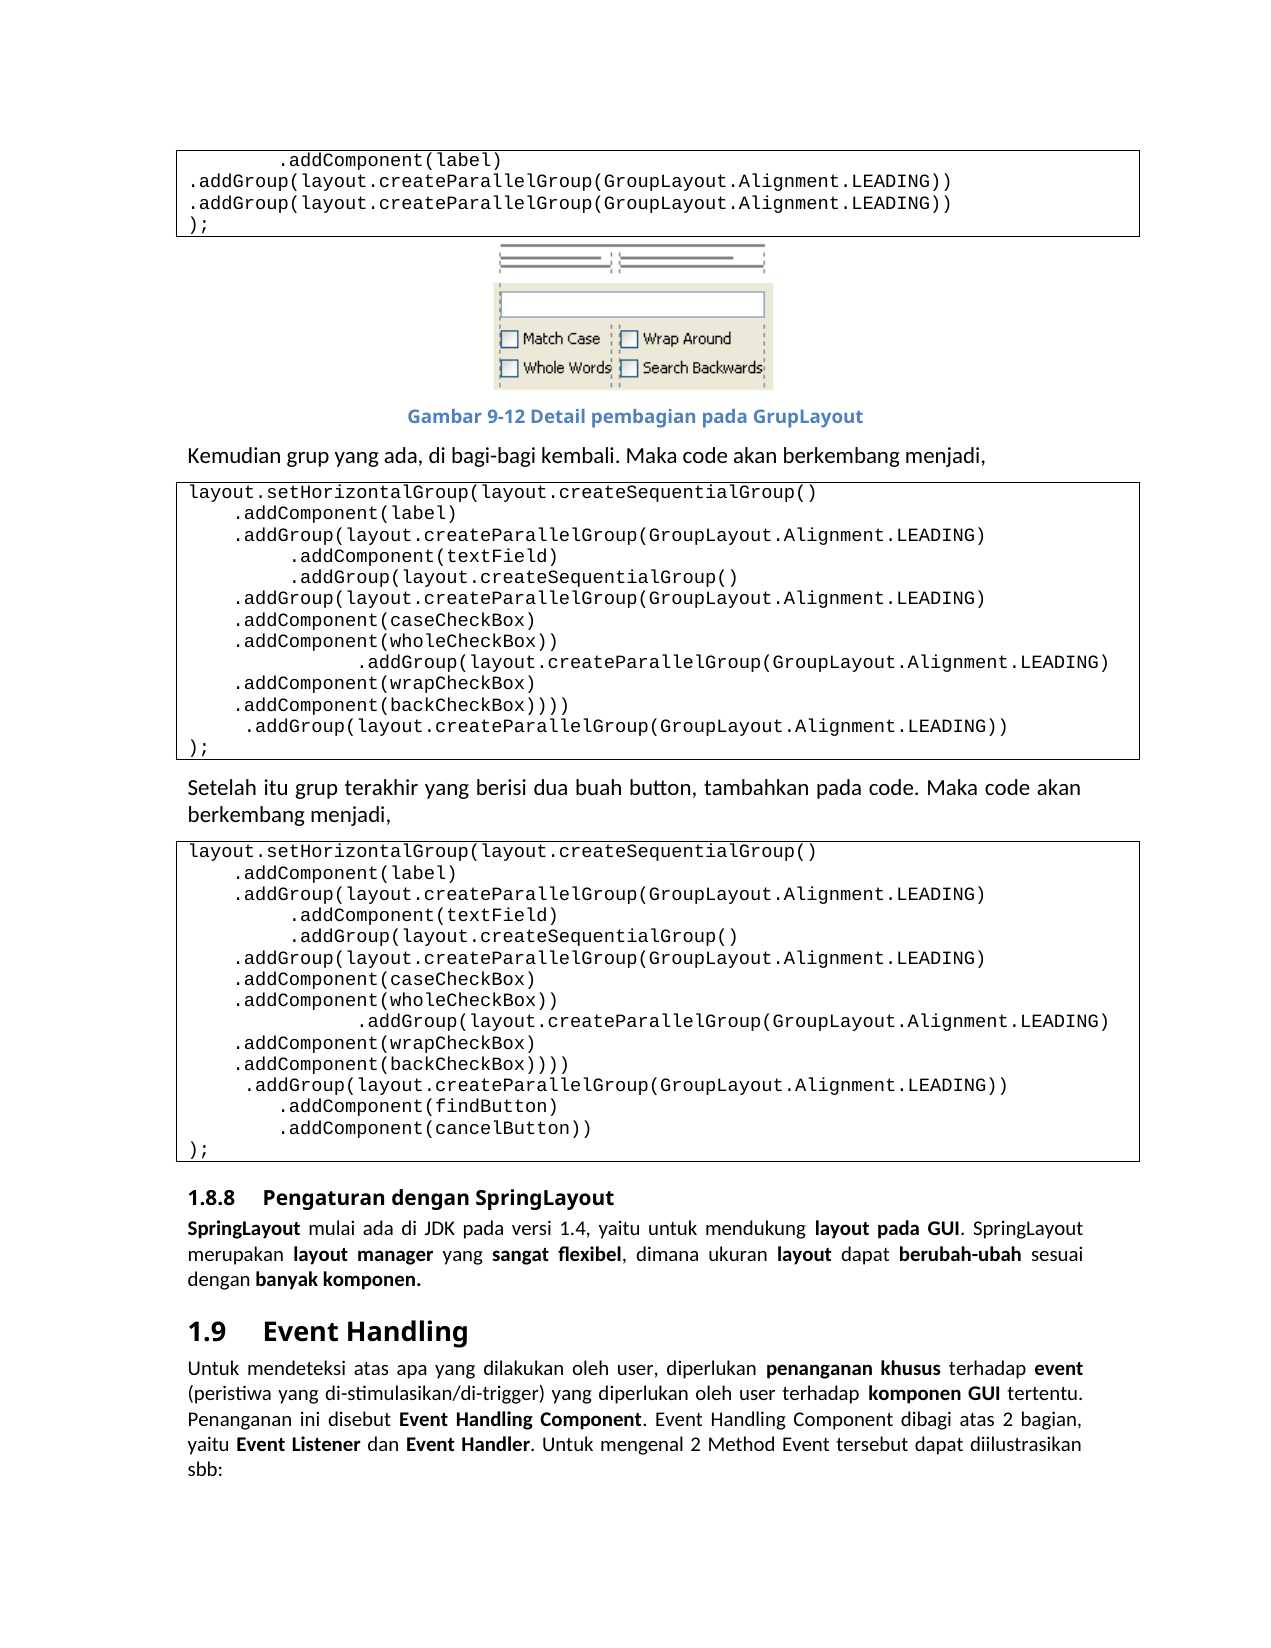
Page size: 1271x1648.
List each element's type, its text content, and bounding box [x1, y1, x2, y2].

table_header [177, 151, 1139, 236]
text Kemudian grup yang ada, di bagi-bagi kembali. Maka code akan berkembang menjadi, [187, 441, 1083, 469]
table_header layout.setHorizontalGroup(layout.createSequentialGroup() .addComponent(label) .addGroup(layout.createParallelGroup(GroupLayout.Alignment.LEADING) .addComponent(textField) .addGroup(layout.createSequentialGroup() .addGroup(layout.createParallelGroup(GroupLayout.Alignment.LEADING) .addComponent(caseCheckBox) .addComponent(wholeCheckBox)) .addGroup(layout.createParallelGroup(GroupLayout.Alignment.LEADING) .addComponent(wrapCheckBox) .addComponent(backCheckBox)))) .addGroup(layout.createParallelGroup(GroupLayout.Alignment.LEADING)) ); [177, 483, 1139, 759]
subtitle Pengaturan dengan SpringLayout [187, 1183, 1083, 1211]
text SpringLayout mulai ada di JDK pada versi 1.4, yaitu untuk mendukung layout pada GUI. SpringLayout merupakan layout manager yang sangat flexibel, dimana ukuran layout dapat berubah-ubah sesuai dengan banyak komponen. [187, 1215, 1083, 1292]
picture [487, 237, 783, 404]
table_header layout.setHorizontalGroup(layout.createSequentialGroup() .addComponent(label) .addGroup(layout.createParallelGroup(GroupLayout.Alignment.LEADING) .addComponent(textField) .addGroup(layout.createSequentialGroup() .addGroup(layout.createParallelGroup(GroupLayout.Alignment.LEADING) .addComponent(caseCheckBox) .addComponent(wholeCheckBox)) .addGroup(layout.createParallelGroup(GroupLayout.Alignment.LEADING) .addComponent(wrapCheckBox) .addComponent(backCheckBox)))) .addGroup(layout.createParallelGroup(GroupLayout.Alignment.LEADING)) .addComponent(findButton) .addComponent(cancelButton)) ); [177, 842, 1139, 1161]
text Untuk mendeteksi atas apa yang dilakukan oleh user, diperlukan penanganan khusus terhadap event (peristiwa yang di-stimulasikan/di-trigger) yang diperlukan oleh user terhadap komponen GUI tertentu. Penanganan ini disebut Event Handling Component. Event Handling Component dibagi atas 2 bagian, yaitu Event Listener dan Event Handler. Untuk mengenal 2 Method Event tersebut dapat diilustrasikan sbb: [187, 1355, 1083, 1482]
text Gambar 9-12 Detail pembagian pada GrupLayout [187, 403, 1083, 429]
subtitle Event Handling [187, 1312, 1083, 1349]
text Setelah itu grup terakhir yang berisi dua buah button, tambahkan pada code. Maka code akan berkembang menjadi, [187, 773, 1083, 829]
